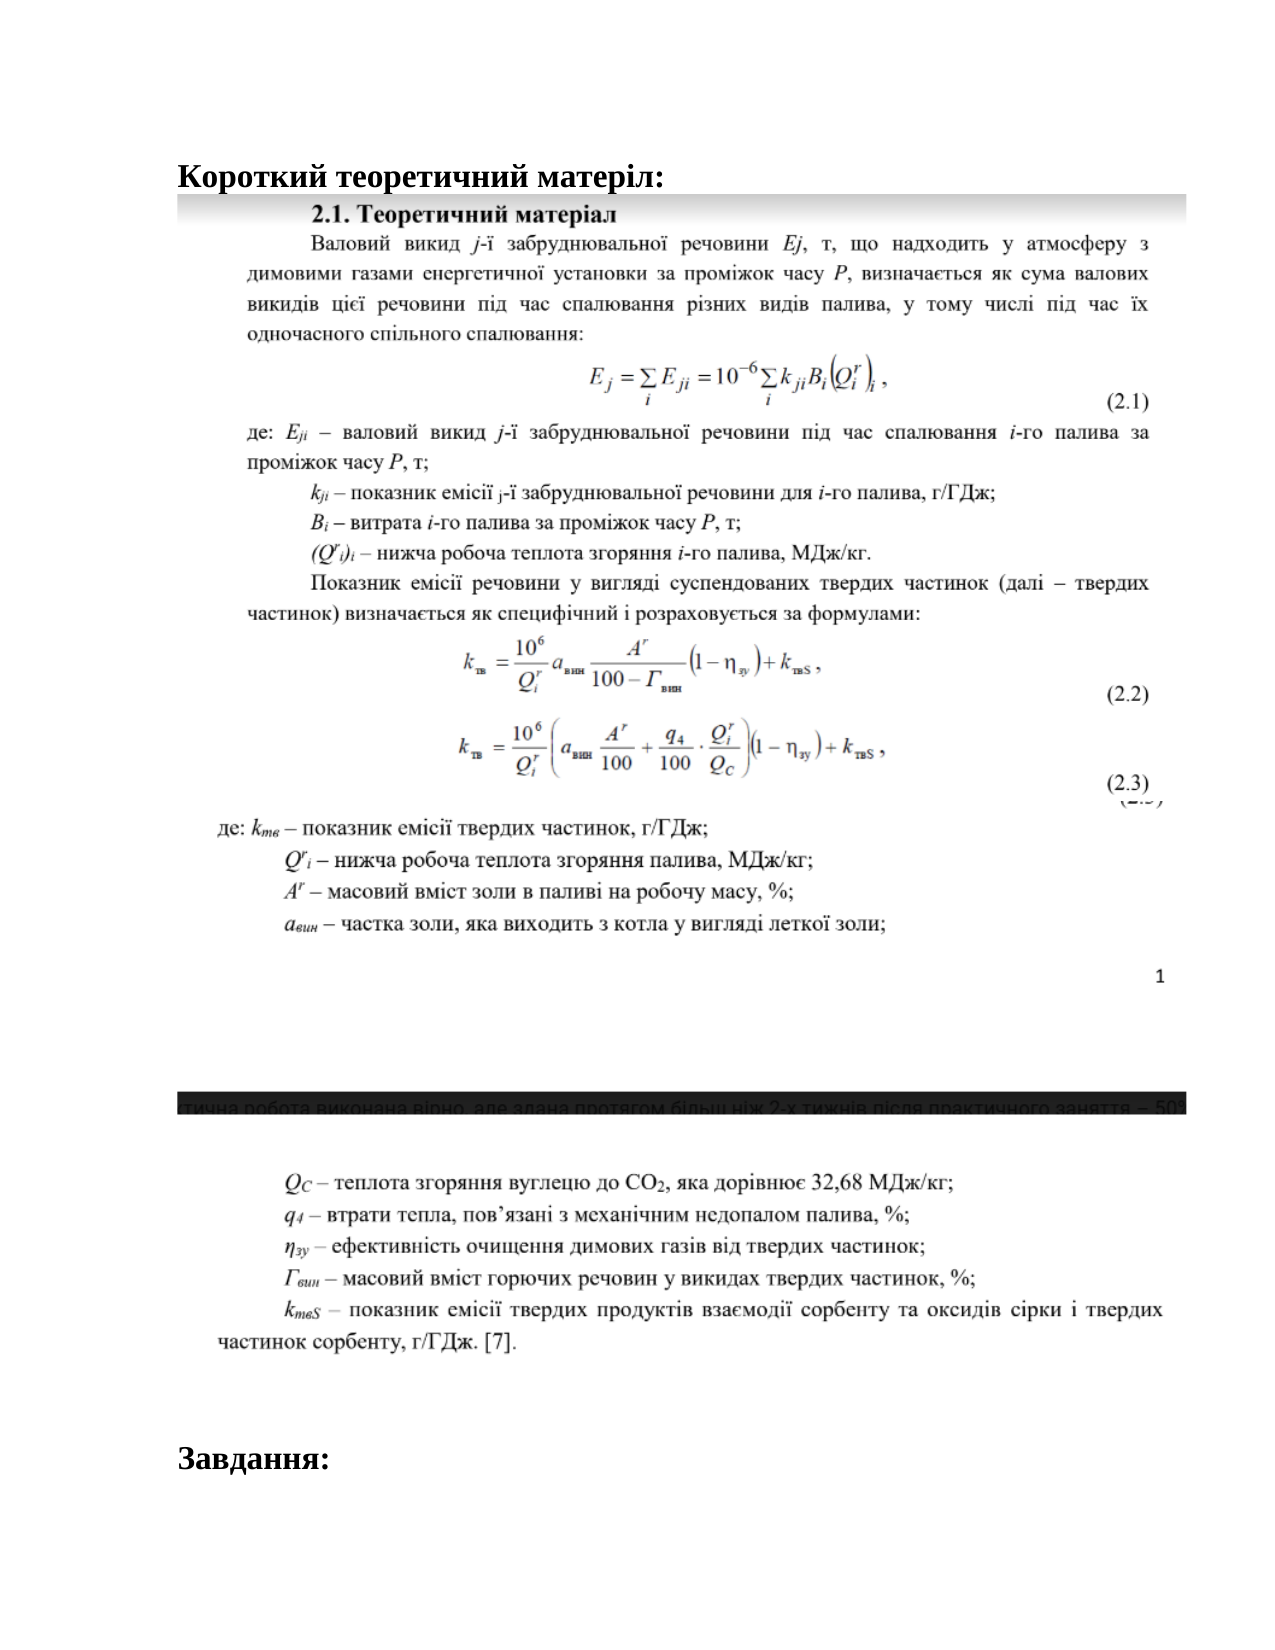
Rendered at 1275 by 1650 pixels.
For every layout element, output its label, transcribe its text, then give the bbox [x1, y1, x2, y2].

text Короткий теоретичний матеріл: [177, 156, 1186, 194]
text Завдання: [177, 1438, 1186, 1476]
picture [177, 194, 1187, 1362]
